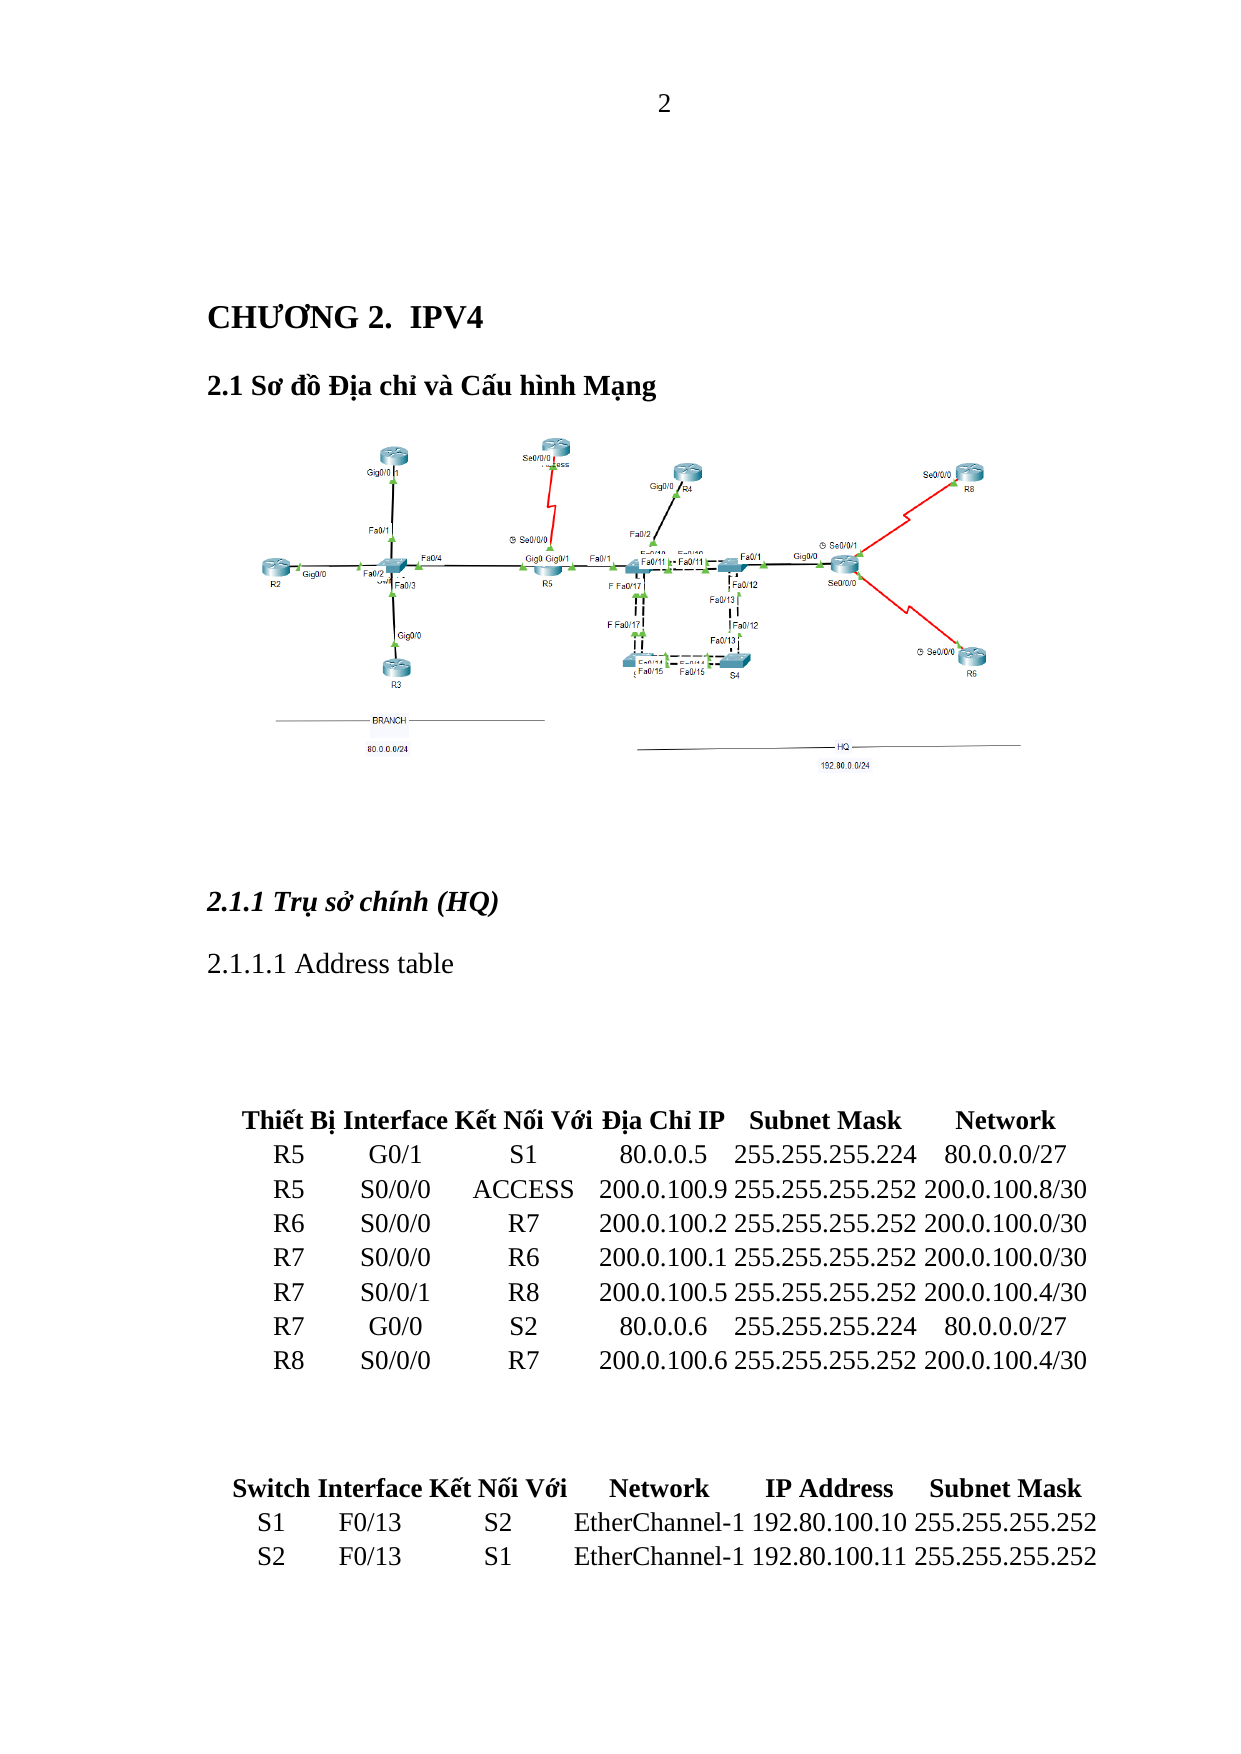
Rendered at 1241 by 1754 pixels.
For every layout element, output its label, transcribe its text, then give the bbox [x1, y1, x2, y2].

table_header Interface [314, 1470, 426, 1504]
table_cell R5 [238, 1171, 339, 1206]
picture [196, 427, 1112, 780]
subtitle IPV4 [207, 298, 1122, 336]
table_cell 200.0.100.5 [596, 1274, 731, 1308]
table_cell 200.0.100.8/30 [920, 1171, 1091, 1206]
table_cell S1 [228, 1505, 314, 1539]
table_cell 255.255.255.252 [731, 1274, 920, 1308]
table_cell 200.0.100.0/30 [920, 1240, 1091, 1274]
table_cell R6 [238, 1206, 339, 1240]
table_cell R7 [451, 1206, 596, 1240]
table_header Kết Nối Với [451, 1103, 596, 1137]
table_cell 255.255.255.224 [731, 1309, 920, 1343]
table_cell G0/0 [340, 1309, 451, 1343]
table_cell 255.255.255.252 [910, 1505, 1101, 1539]
table_header Interface [340, 1103, 451, 1137]
table_header Subnet Mask [731, 1103, 920, 1137]
table_cell 200.0.100.4/30 [920, 1343, 1091, 1377]
table_cell S0/0/0 [340, 1343, 451, 1377]
table_cell S1 [451, 1137, 596, 1171]
table_header Subnet Mask [910, 1470, 1101, 1504]
table_cell R7 [238, 1240, 339, 1274]
table_cell F0/13 [314, 1505, 426, 1539]
table_cell F0/13 [314, 1539, 426, 1573]
table_cell S2 [228, 1539, 314, 1573]
table_cell R8 [238, 1343, 339, 1377]
table_cell 255.255.255.252 [731, 1343, 920, 1377]
table_cell 255.255.255.252 [910, 1539, 1101, 1573]
table_header IP Address [748, 1470, 910, 1504]
table_cell ACCESS [451, 1171, 596, 1206]
table_cell 80.0.0.0/27 [920, 1309, 1091, 1343]
subtitle Address table [207, 947, 1122, 980]
table_cell 80.0.0.6 [596, 1309, 731, 1343]
table_cell S0/0/0 [340, 1240, 451, 1274]
table_cell 80.0.0.5 [596, 1137, 731, 1171]
table_cell 255.255.255.224 [731, 1137, 920, 1171]
table_cell R7 [451, 1343, 596, 1377]
table_cell G0/1 [340, 1137, 451, 1171]
subtitle Trụ sở chính (HQ) [207, 884, 1122, 917]
subtitle Sơ đồ Địa chỉ và Cấu hình Mạng [207, 368, 1122, 401]
table_header Network [570, 1470, 748, 1504]
table_header Switch [228, 1470, 314, 1504]
table_cell 200.0.100.4/30 [920, 1274, 1091, 1308]
table_cell 80.0.0.0/27 [920, 1137, 1091, 1171]
table_cell 200.0.100.6 [596, 1343, 731, 1377]
table_cell S0/0/0 [340, 1206, 451, 1240]
table_cell R6 [451, 1240, 596, 1274]
table_cell 255.255.255.252 [731, 1171, 920, 1206]
table_header Network [920, 1103, 1091, 1137]
table_cell R7 [238, 1309, 339, 1343]
table_cell R8 [451, 1274, 596, 1308]
table_cell S1 [426, 1539, 570, 1573]
table_cell 255.255.255.252 [731, 1240, 920, 1274]
table_cell 200.0.100.9 [596, 1171, 731, 1206]
table_cell EtherChannel-1 [570, 1505, 748, 1539]
table_header Thiết Bị [238, 1103, 339, 1137]
table_cell 200.0.100.0/30 [920, 1206, 1091, 1240]
table_cell 200.0.100.1 [596, 1240, 731, 1274]
table_cell S2 [426, 1505, 570, 1539]
table_cell 200.0.100.2 [596, 1206, 731, 1240]
table_cell R5 [238, 1137, 339, 1171]
table_cell 192.80.100.11 [748, 1539, 910, 1573]
table_cell 192.80.100.10 [748, 1505, 910, 1539]
table_cell 255.255.255.252 [731, 1206, 920, 1240]
table_cell EtherChannel-1 [570, 1539, 748, 1573]
table_cell R7 [238, 1274, 339, 1308]
table_header Địa Chỉ IP [596, 1103, 731, 1137]
table_header Kết Nối Với [426, 1470, 570, 1504]
table_cell S2 [451, 1309, 596, 1343]
table_cell S0/0/1 [340, 1274, 451, 1308]
table_cell S0/0/0 [340, 1171, 451, 1206]
